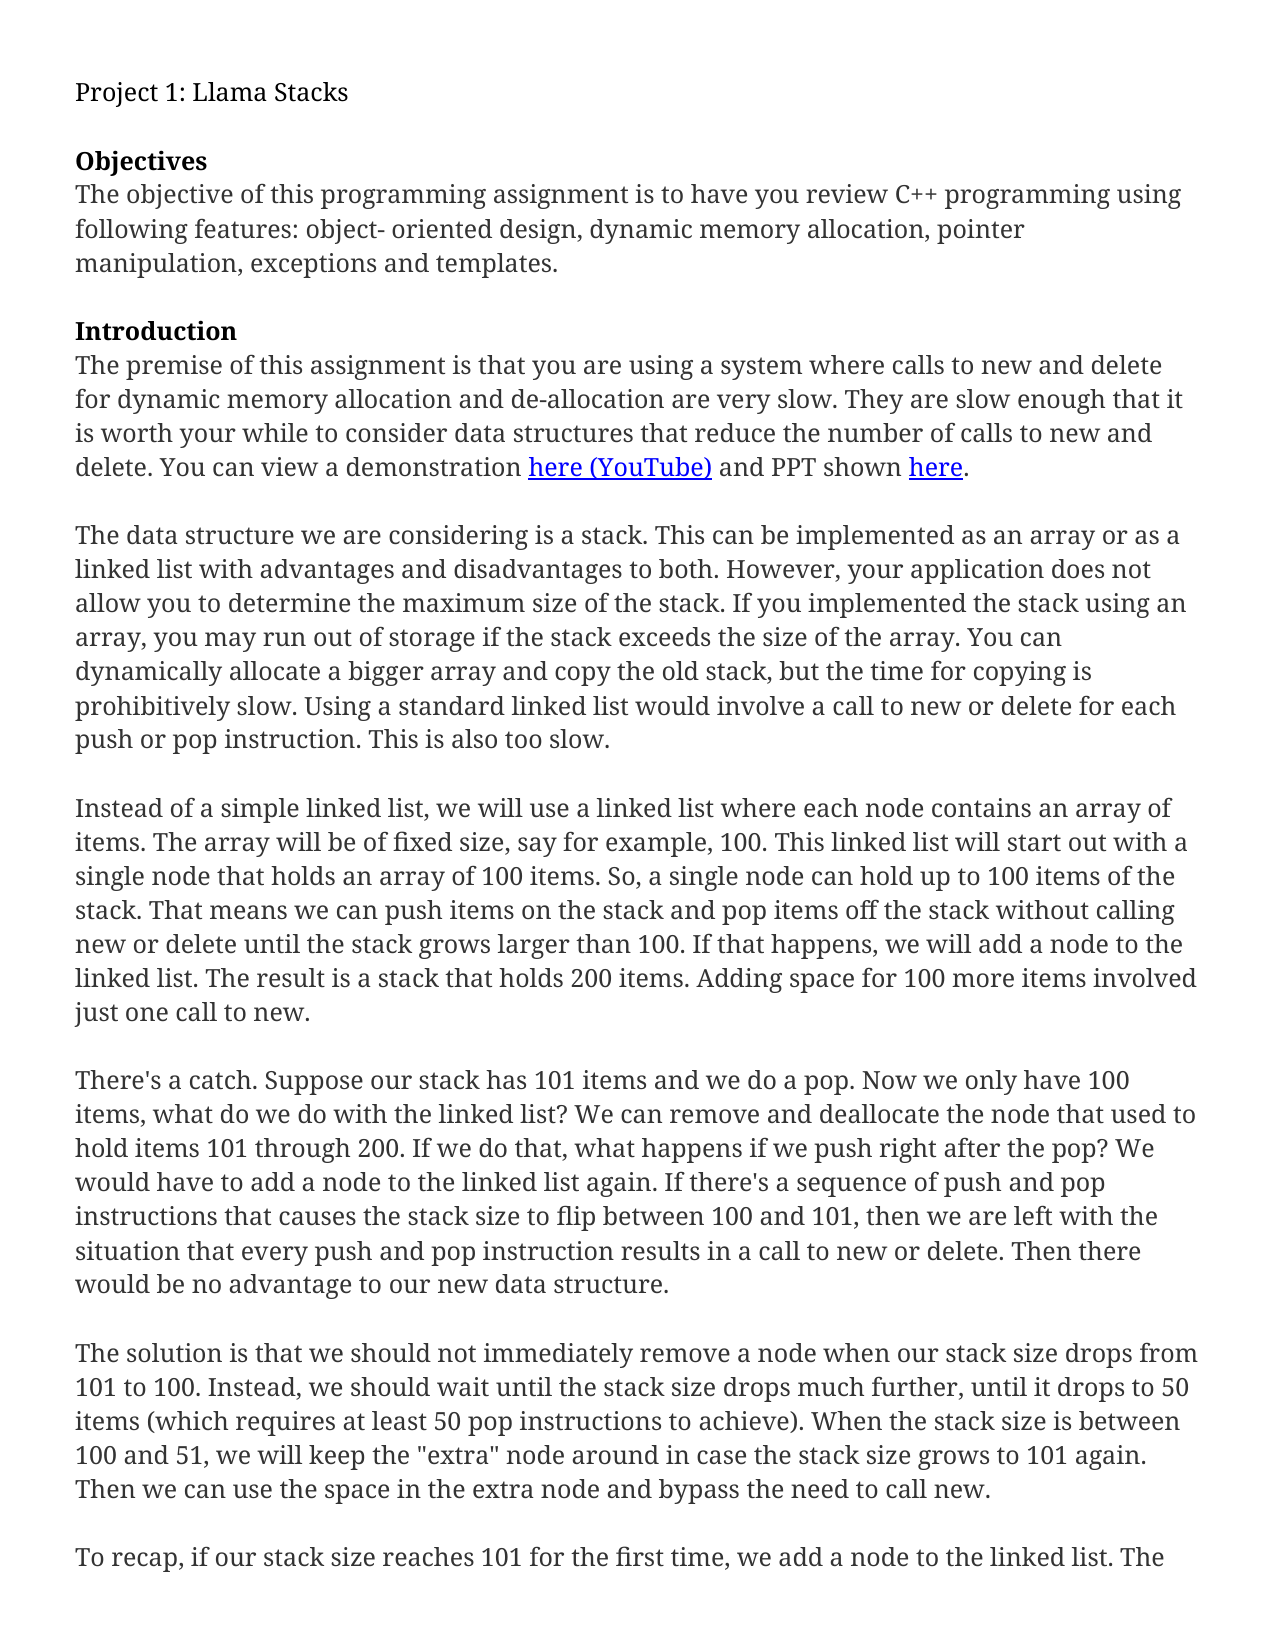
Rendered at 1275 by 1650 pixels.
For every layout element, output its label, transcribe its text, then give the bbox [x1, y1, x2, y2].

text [75, 1540, 1200, 1574]
text The objective of this programming assignment is to have you review C++ programming using following features: object- oriented design, dynamic memory allocation, pointer manipulation, exceptions and templates. [75, 177, 1200, 279]
text The solution is that we should not immediately remove a node when our stack size drops from 101 to 100. Instead, we should wait until the stack size drops much further, until it drops to 50 items (which requires at least 50 pop instructions to achieve). When the stack size is between 100 and 51, we will keep the "extra" node around in case the stack size grows to 101 again. Then we can use the space in the extra node and bypass the need to call new. [75, 1335, 1200, 1506]
text The premise of this assignment is that you are using a system where calls to new and delete for dynamic memory allocation and de-allocation are very slow. They are slow enough that it is worth your while to consider data structures that reduce the number of calls to new and delete. You can view a demonstration here (YouTube) and PPT shown here. [75, 347, 1200, 484]
text There's a catch. Suppose our stack has 101 items and we do a pop. Now we only have 100 items, what do we do with the linked list? We can remove and deallocate the node that used to hold items 101 through 200. If we do that, what happens if we push right after the pop? We would have to add a node to the linked list again. If there's a sequence of push and pop instructions that causes the stack size to flip between 100 and 101, then we are left with the situation that every push and pop instruction results in a call to new or delete. Then there would be no advantage to our new data structure. [75, 1063, 1200, 1301]
text Instead of a simple linked list, we will use a linked list where each node contains an array of items. The array will be of fixed size, say for example, 100. This linked list will start out with a single node that holds an array of 100 items. So, a single node can hold up to 100 items of the stack. That means we can push items on the stack and pop items off the stack without calling new or delete until the stack grows larger than 100. If that happens, we will add a node to the linked list. The result is a stack that holds 200 items. Adding space for 100 more items involved just one call to new. [75, 790, 1200, 1029]
text Introduction [75, 313, 1200, 347]
text Objectives [75, 143, 1200, 177]
text The data structure we are considering is a stack. This can be implemented as an array or as a linked list with advantages and disadvantages to both. However, your application does not allow you to determine the maximum size of the stack. If you implemented the stack using an array, you may run out of storage if the stack exceeds the size of the array. You can dynamically allocate a bigger array and copy the old stack, but the time for copying is prohibitively slow. Using a standard linked list would involve a call to new or delete for each push or pop instruction. This is also too slow. [75, 518, 1200, 756]
text Project 1: Llama Stacks [75, 75, 1200, 109]
